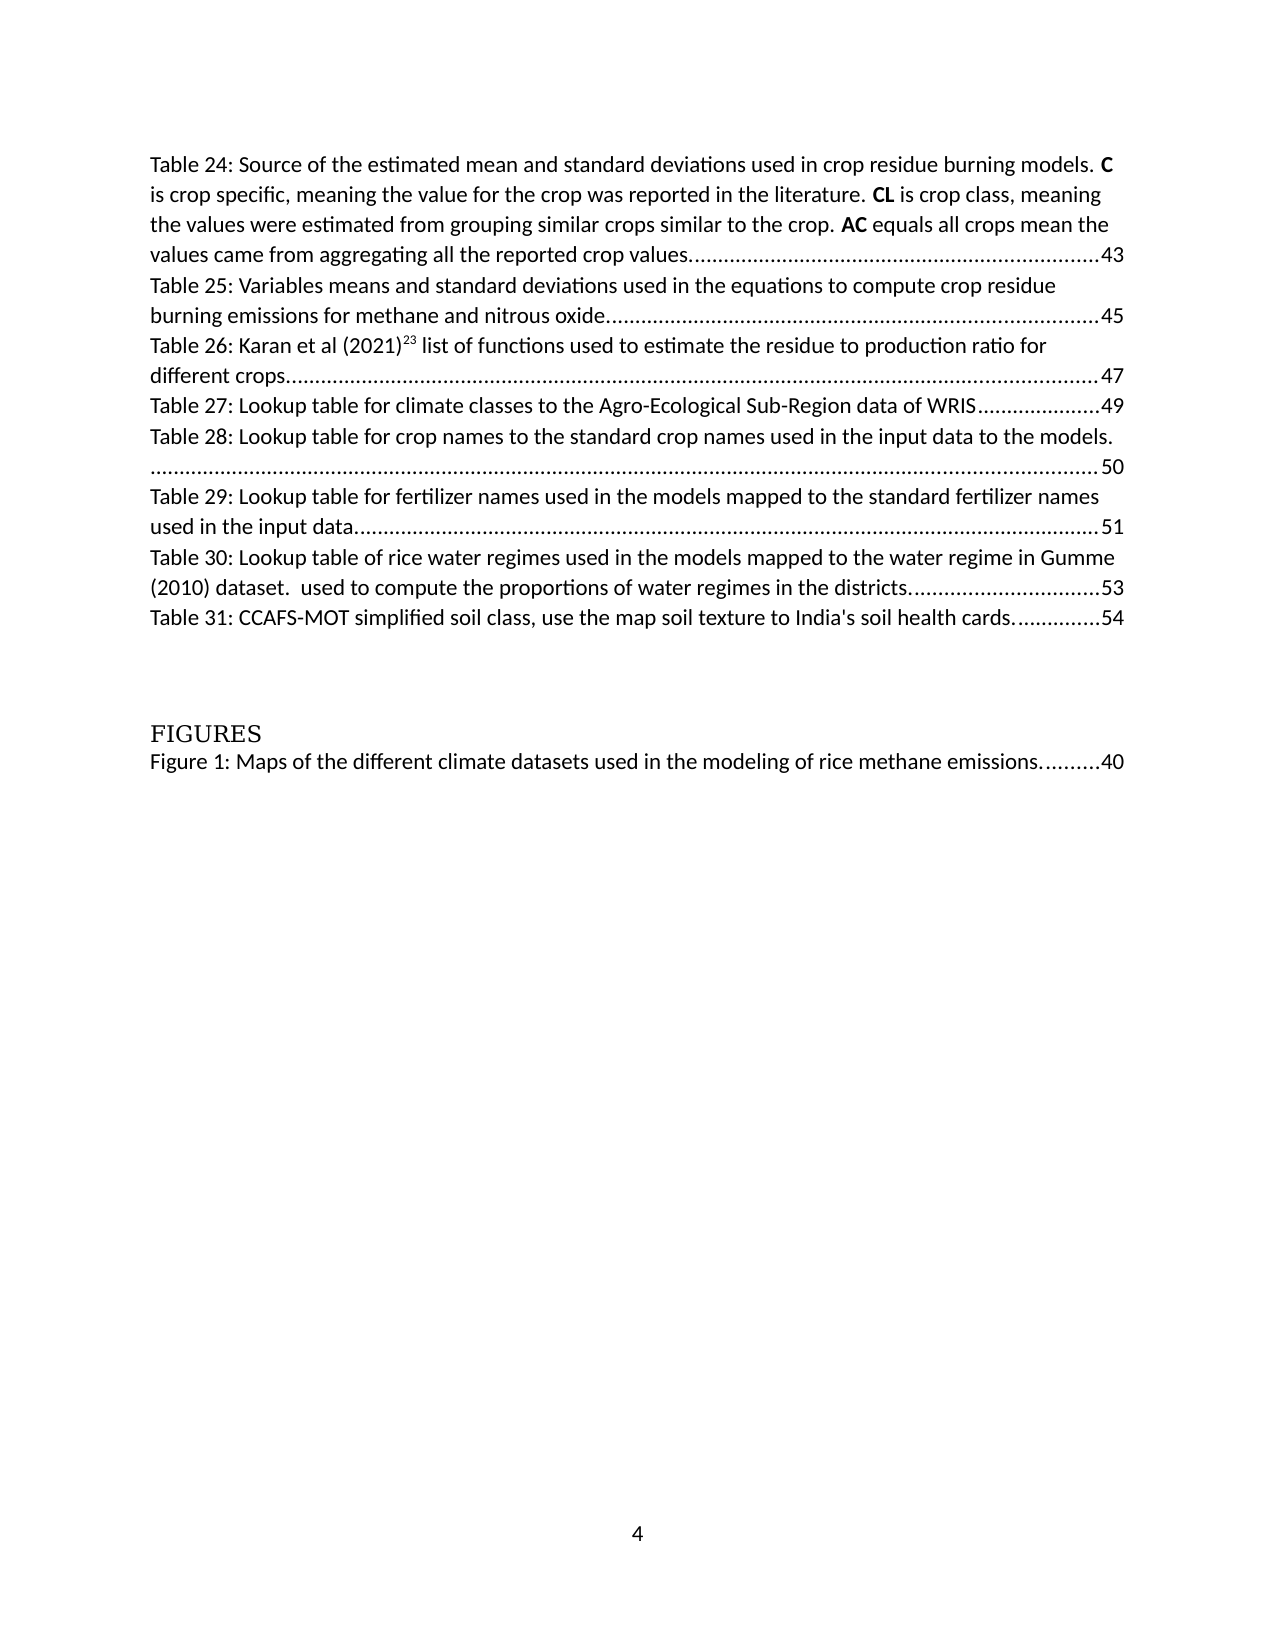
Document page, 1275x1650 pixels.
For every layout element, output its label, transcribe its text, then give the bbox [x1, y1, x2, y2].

text Table 29: Lookup table for fertilizer names used in the models mapped to the standard fertilizer names used in the input data. 51 [150, 482, 1125, 541]
text Figure 1: Maps of the different climate datasets used in the modeling of rice methane emissions. 40 [150, 747, 1125, 776]
text Table 27: Lookup table for climate classes to the Agro-Ecological Sub-Region data of WRIS 49 [150, 392, 1125, 420]
text Table 31: CCAFS-MOT simplified soil class, use the map soil texture to India's soil health cards. 54 [150, 603, 1125, 631]
text Table 25: Variables means and standard deviations used in the equations to compute crop residue burning emissions for methane and nitrous oxide. 45 [150, 271, 1125, 329]
text Table 26: Karan et al (2021)23 list of functions used to estimate the residue to production ratio for different crops. 47 [150, 331, 1125, 389]
text Table 24: Source of the estimated mean and standard deviations used in crop residue burning models. C is crop specific, meaning the value for the crop was reported in the literature. CL is crop class, meaning the values were estimated from grouping similar crops similar to the crop. AC equals all crops mean the values came from aggregating all the reported crop values. 43 [150, 150, 1125, 269]
text Table 30: Lookup table of rice water regimes used in the models mapped to the water regime in Gumme (2010) dataset. used to compute the proportions of water regimes in the districts. 53 [150, 543, 1125, 601]
text Table 28: Lookup table for crop names to the standard crop names used in the input data to the models. 50 [150, 422, 1125, 480]
text FIGURES [150, 720, 1125, 747]
